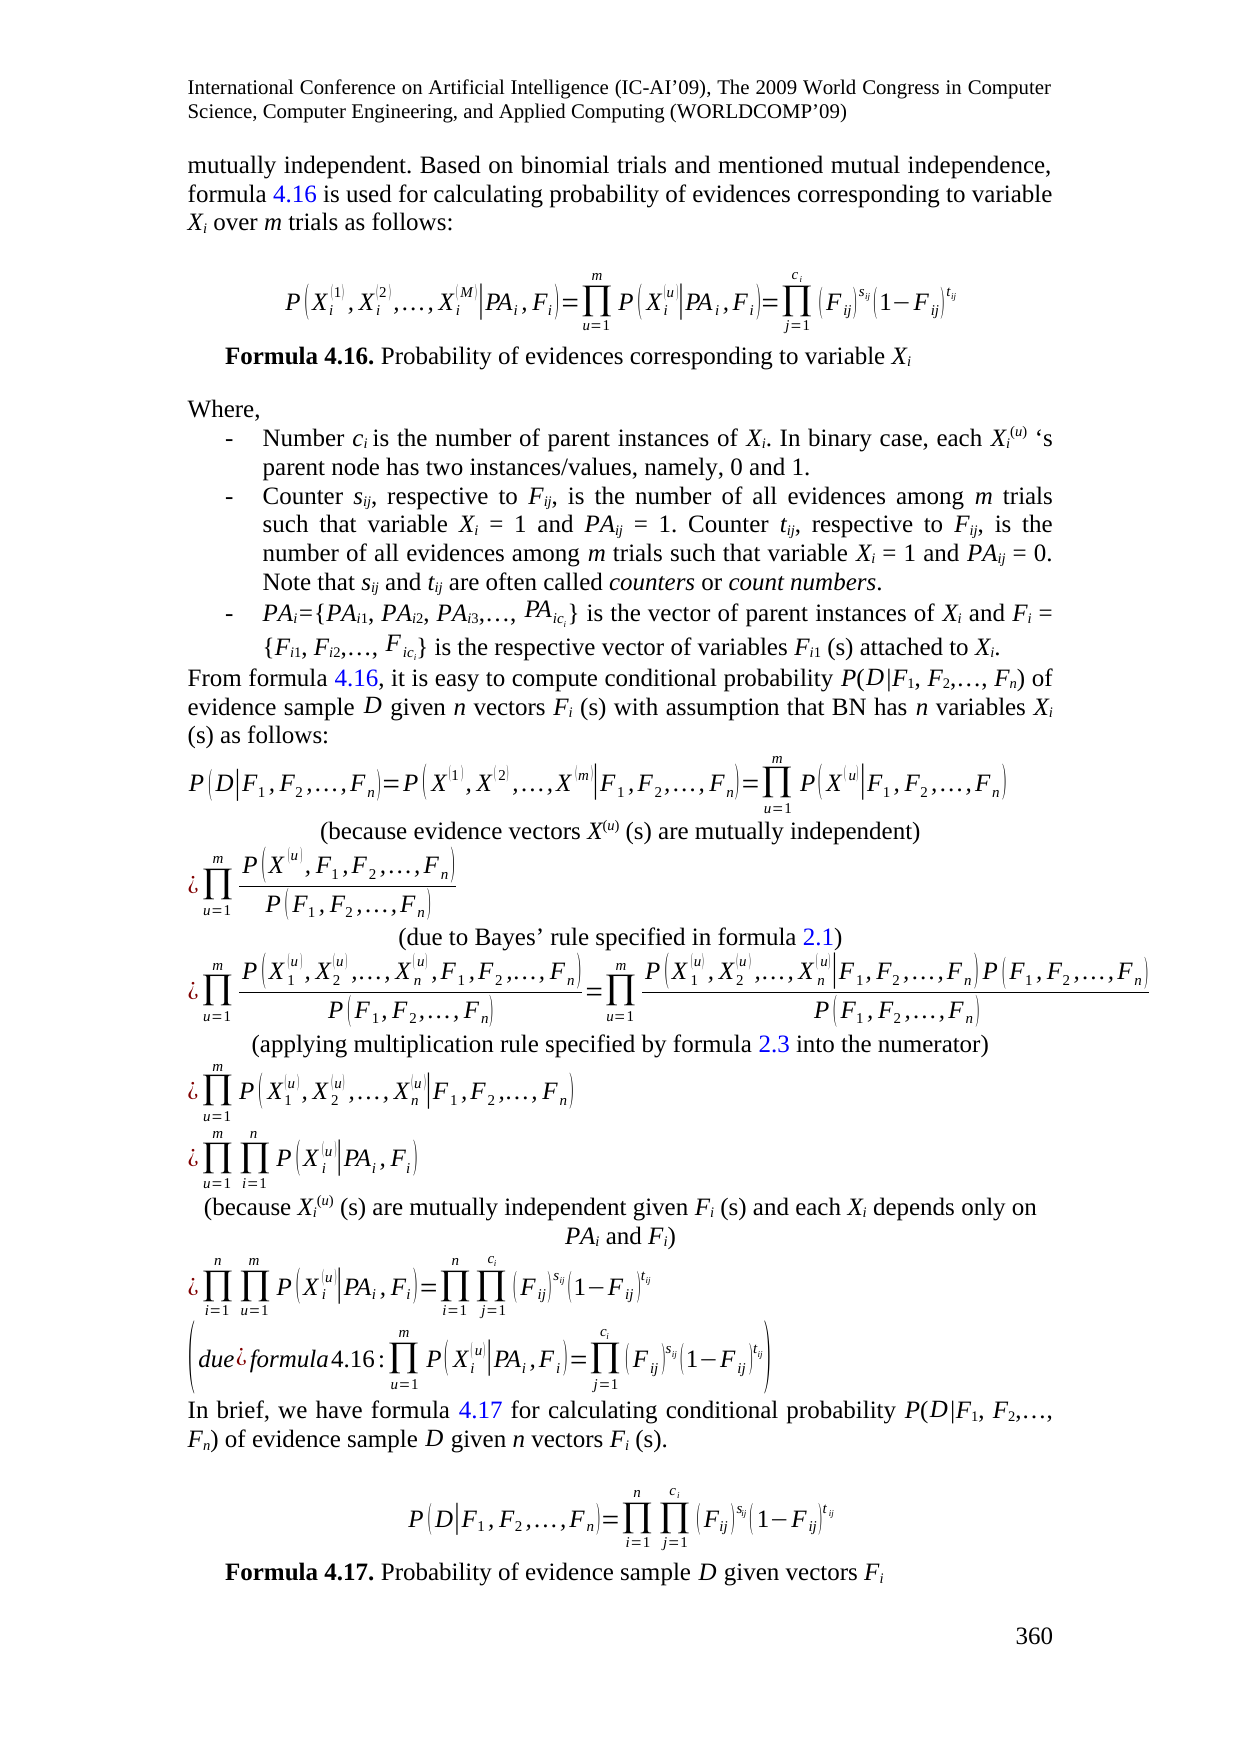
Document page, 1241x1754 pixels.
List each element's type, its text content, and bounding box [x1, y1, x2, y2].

text In brief, we have formula 4.17 for calculating conditional probability P(|F1, F2,…, Fn) of evidence sample given n vectors Fi (s). [187, 1396, 1053, 1453]
subtitle Formula 4.17. Probability of evidence sample given vectors Fi [225, 1557, 1053, 1586]
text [187, 150, 1053, 236]
list Counter sij, respective to Fij, is the number of all evidences among m trials such that variable Xi = 1 and PAij = 1. Counter tij, respective to Fij, is the number of all evidences among m trials such that variable Xi = 1 and PAij = 0. Note that sij and tij are often called counters or count numbers. [225, 481, 1053, 596]
text From formula 4.16, it is easy to compute conditional probability P(|F1, F2,…, Fn) of evidence sample given n vectors Fi (s) with assumption that BN has n variables Xi (s) as follows: [187, 663, 1053, 749]
text Where, [187, 394, 1053, 423]
text (because evidence vectors X(u) (s) are mutually independent) [187, 816, 1053, 845]
text (due to Bayes’ rule specified in formula 2.1) [187, 922, 1053, 951]
subtitle Formula 4.16. Probability of evidences corresponding to variable Xi [225, 341, 1053, 369]
list PAi={PAi1, PAi2, PAi3,…, } is the vector of parent instances of Xi and Fi = {Fi1, Fi2,…, } is the respective vector of variables Fi1 (s) attached to Xi. [225, 596, 1053, 663]
text (applying multiplication rule specified by formula 2.3 into the numerator) [187, 1029, 1053, 1057]
text (because Xi(u) (s) are mutually independent given Fi (s) and each Xi depends only on PAi and Fi) [187, 1192, 1053, 1249]
list Number ci is the number of parent instances of Xi. In binary case, each Xi(u) ‘s parent node has two instances/values, namely, 0 and 1. [225, 423, 1053, 481]
